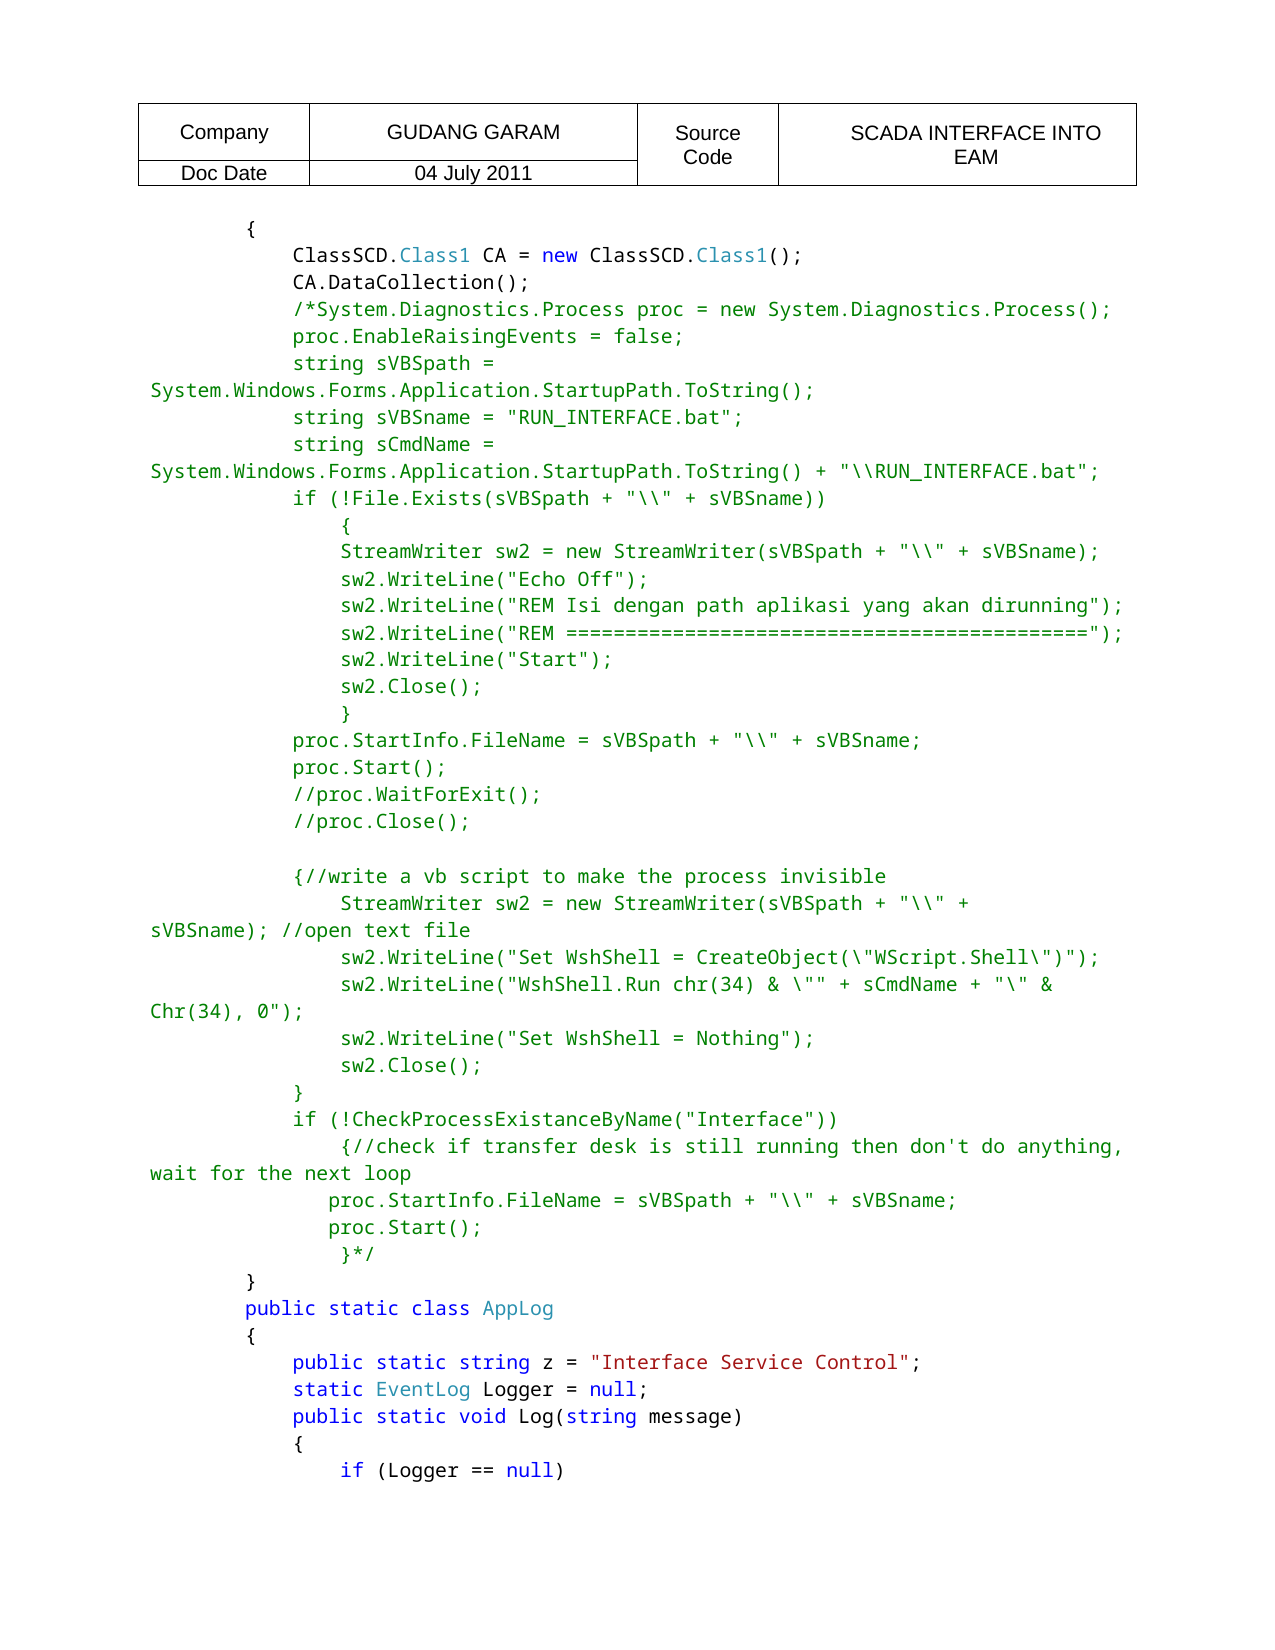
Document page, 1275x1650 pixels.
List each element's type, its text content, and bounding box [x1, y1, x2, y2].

text public static class AppLog [150, 1294, 1125, 1321]
text sw2.WriteLine("WshShell.Run chr(34) & \"" + sCmdName + "\" & Chr(34), 0"); [150, 971, 1125, 1024]
text public static void Log(string message) [150, 1402, 1125, 1429]
text string sVBSname = "RUN_INTERFACE.bat"; [150, 403, 1125, 430]
text } [150, 1078, 1125, 1105]
text sw2.WriteLine("Set WshShell = Nothing"); [150, 1024, 1125, 1051]
text sw2.Close(); [150, 673, 1125, 700]
text string sCmdName = System.Windows.Forms.Application.StartupPath.ToString() + "\\RUN_INTERFACE.bat"; [150, 430, 1125, 484]
text { [150, 1429, 1125, 1456]
text {//check if transfer desk is still running then don't do anything, wait for the next loop [150, 1132, 1125, 1186]
text StreamWriter sw2 = new StreamWriter(sVBSpath + "\\" + sVBSname); //open text file [150, 889, 1125, 943]
text if (!File.Exists(sVBSpath + "\\" + sVBSname)) [150, 484, 1125, 511]
text //proc.Close(); [150, 808, 1125, 834]
text /*System.Diagnostics.Process proc = new System.Diagnostics.Process(); [150, 295, 1125, 322]
text sw2.WriteLine("Echo Off"); [150, 565, 1125, 592]
text sw2.WriteLine("REM ============================================"); [150, 619, 1125, 646]
text { [150, 214, 1125, 241]
text if (Logger == null) [150, 1456, 1125, 1483]
text sw2.WriteLine("Start"); [150, 646, 1125, 673]
text string sVBSpath = System.Windows.Forms.Application.StartupPath.ToString(); [150, 349, 1125, 403]
text {//write a vb script to make the process invisible [150, 863, 1125, 889]
text sw2.WriteLine("Set WshShell = CreateObject(\"WScript.Shell\")"); [150, 943, 1125, 971]
text CA.DataCollection(); [150, 268, 1125, 295]
text static EventLog Logger = null; [150, 1375, 1125, 1402]
text } [150, 700, 1125, 727]
text ClassSCD.Class1 CA = new ClassSCD.Class1(); [150, 241, 1125, 268]
text }*/ [150, 1240, 1125, 1267]
text proc.Start(); [150, 754, 1125, 781]
text proc.Start(); [150, 1213, 1125, 1240]
text sw2.Close(); [150, 1051, 1125, 1078]
text { [150, 1321, 1125, 1348]
text } [150, 1267, 1125, 1294]
text //proc.WaitForExit(); [150, 781, 1125, 808]
text { [150, 511, 1125, 538]
text proc.StartInfo.FileName = sVBSpath + "\\" + sVBSname; [150, 1186, 1125, 1213]
text proc.EnableRaisingEvents = false; [150, 322, 1125, 349]
text sw2.WriteLine("REM Isi dengan path aplikasi yang akan dirunning"); [150, 592, 1125, 619]
text if (!CheckProcessExistanceByName("Interface")) [150, 1105, 1125, 1132]
text public static string z = "Interface Service Control"; [150, 1348, 1125, 1375]
text StreamWriter sw2 = new StreamWriter(sVBSpath + "\\" + sVBSname); [150, 538, 1125, 565]
text proc.StartInfo.FileName = sVBSpath + "\\" + sVBSname; [150, 727, 1125, 754]
